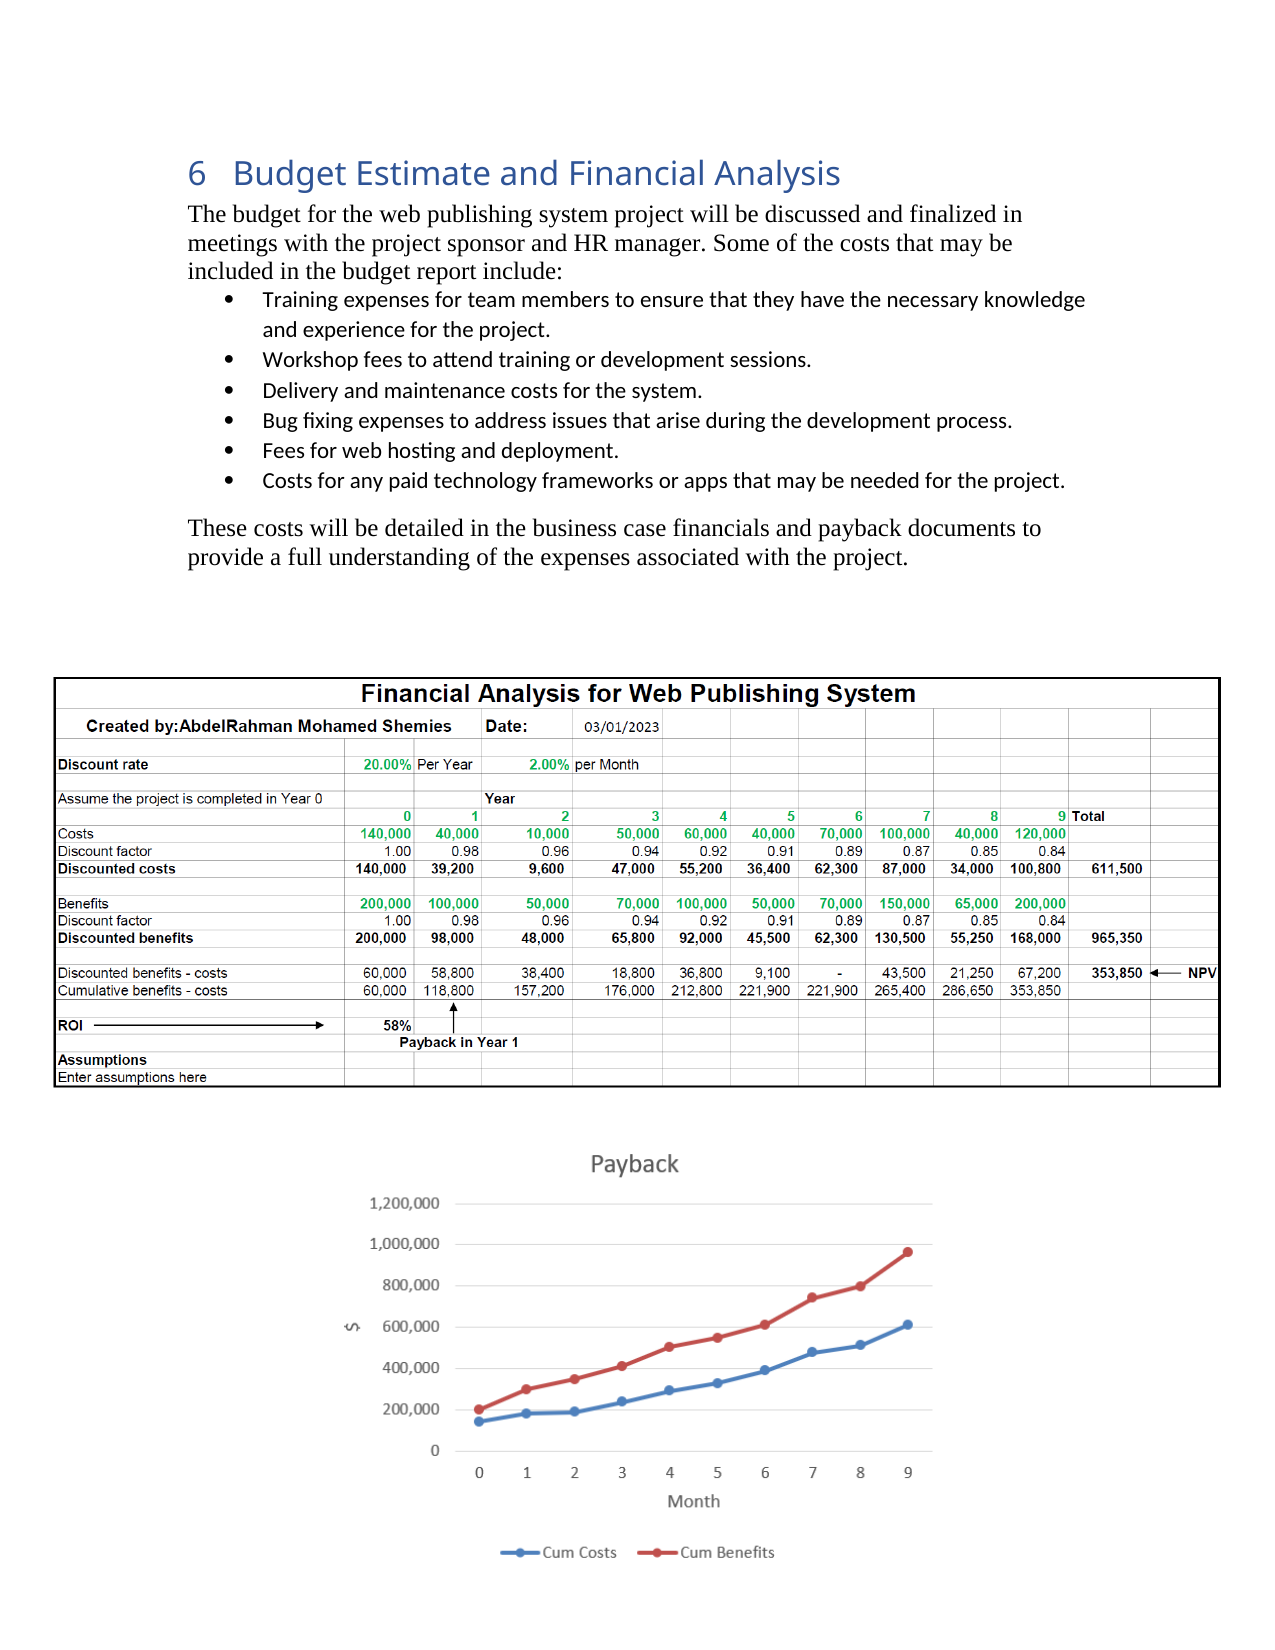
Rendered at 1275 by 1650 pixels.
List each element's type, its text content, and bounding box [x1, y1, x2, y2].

text These costs will be detailed in the business case financials and payback documents to provide a full understanding of the expenses associated with the project. [187, 513, 1087, 571]
list Costs for any paid technology frameworks or apps that may be needed for the project. [225, 466, 1087, 494]
list Workshop fees to attend training or development sessions. [225, 346, 1087, 374]
list Bug fixing expenses to address issues that arise during the development process. [225, 406, 1087, 434]
list Delivery and maintenance costs for the system. [225, 376, 1087, 404]
list Training expenses for team members to ensure that they have the necessary knowledge and experience for the project. [225, 285, 1087, 343]
text The budget for the web publishing system project will be discussed and finalized in meetings with the project sponsor and HR manager. Some of the costs that may be included in the budget report include: [187, 199, 1087, 285]
picture [44, 666, 1227, 1102]
list Fees for web hosting and deployment. [225, 436, 1087, 464]
picture [331, 1142, 939, 1578]
subtitle Budget Estimate and Financial Analysis [187, 150, 1087, 195]
